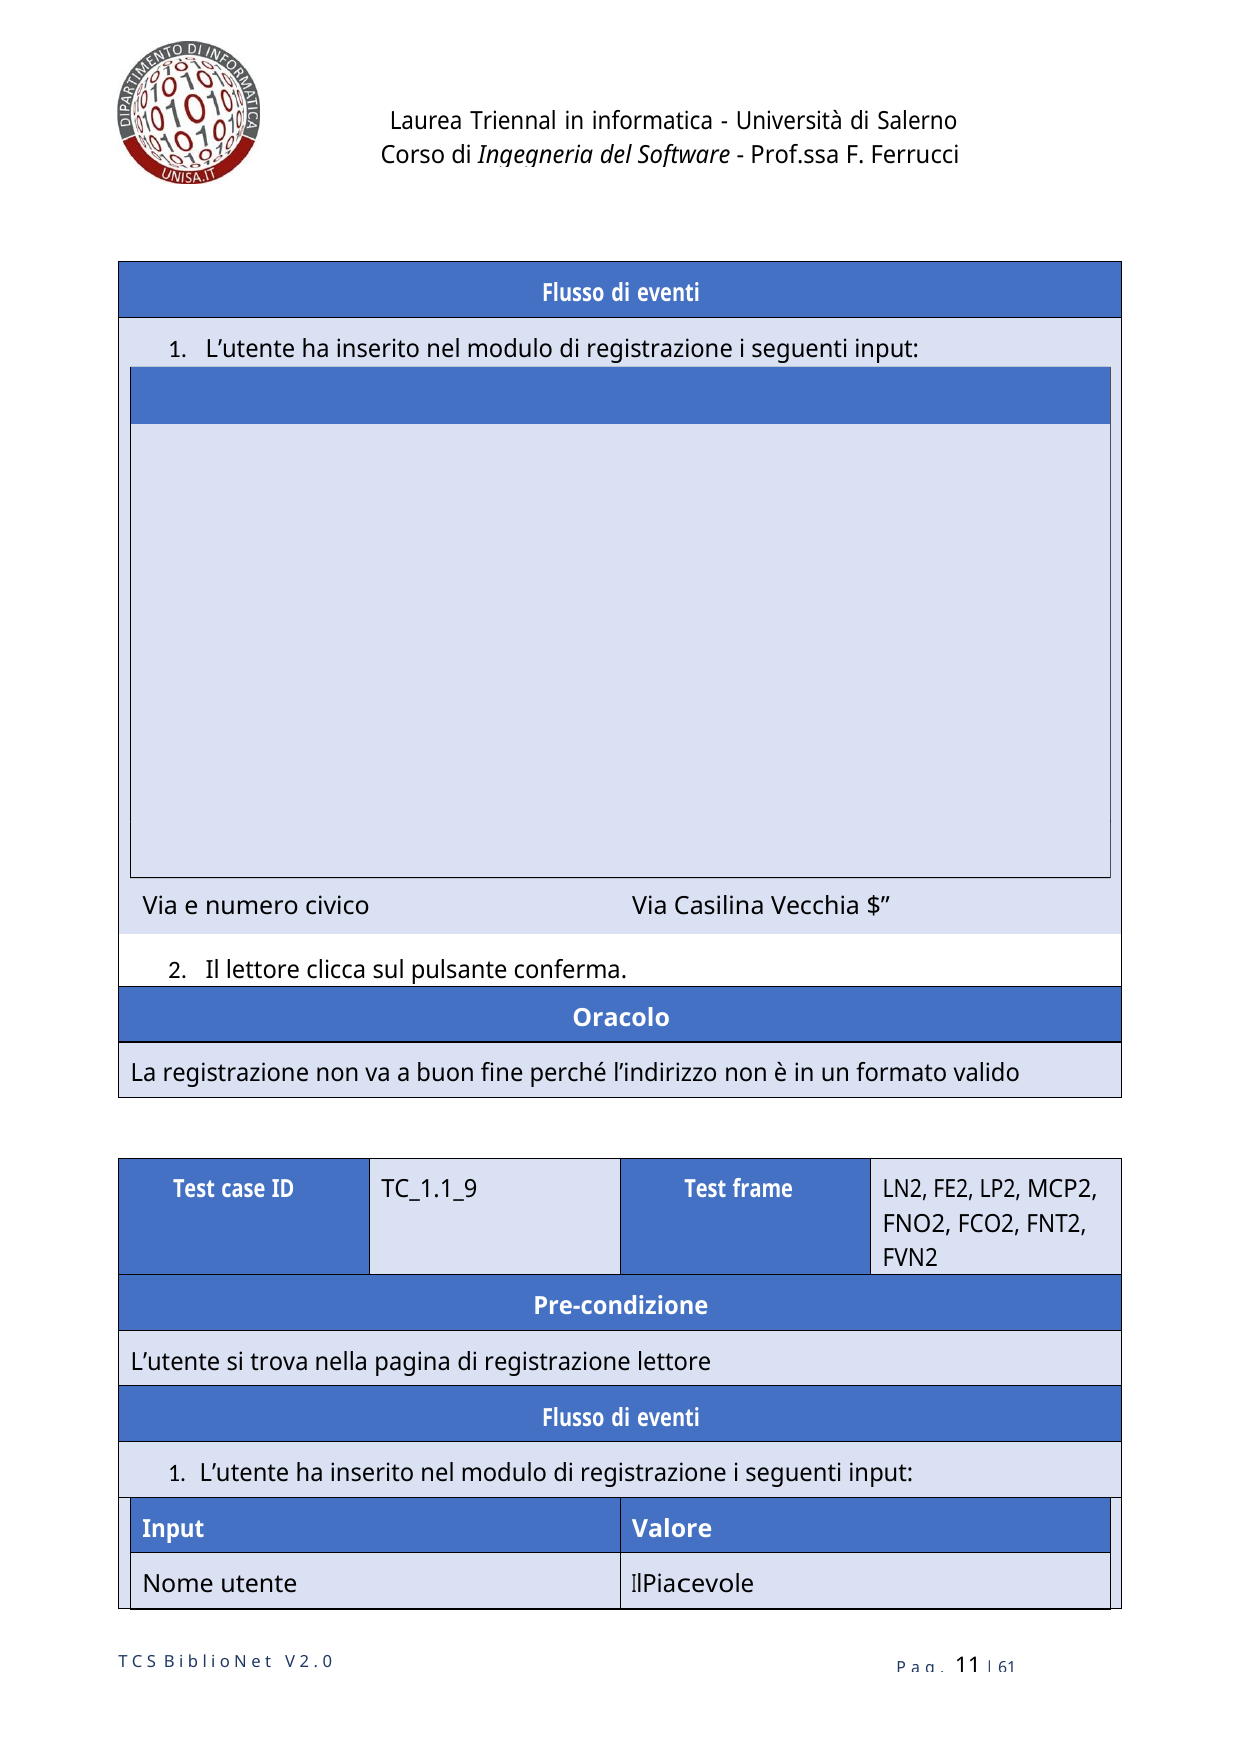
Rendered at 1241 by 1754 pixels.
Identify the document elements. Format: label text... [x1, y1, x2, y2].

table_cell Input [131, 1498, 620, 1552]
table_header Flusso di eventi [119, 262, 1121, 317]
table_cell Nome utente [131, 1553, 620, 1608]
table_header Test case ID [119, 1159, 369, 1274]
table_cell 1. L’utente ha inserito nel modulo di registrazione i seguenti input: [119, 1442, 1121, 1497]
table_cell [119, 1498, 130, 1552]
table_header LN2, FE2, LP2, MCP2, FNO2, FCO2, FNT2, FVN2 [871, 1159, 1121, 1274]
table_header Test frame [621, 1159, 870, 1274]
table_cell [119, 1552, 130, 1608]
table_cell IlPiacevole [621, 1553, 1110, 1608]
table_cell [1111, 1552, 1121, 1608]
table_cell Valore [621, 1498, 1110, 1552]
table_cell Pre-condizione [119, 1275, 1121, 1330]
table_cell La registrazione non va a buon fine perché l’indirizzo non è in un formato valido [119, 1043, 1121, 1097]
table_cell L’utente ha inserito nel modulo di registrazione i seguenti input: Input Valore Nome utente Balenato Email yonah@sheol.il Password Nineveh1621 Conferma password Nineveh1621 Nome Yonah Cognome ben Amittai Numero di telefono 0097226284899 Via e numero civico Via Casilina Vecchia $” Il lettore clicca sul pulsante conferma. [119, 318, 1121, 986]
table_header TC_1.1_9 [370, 1159, 620, 1274]
table_cell L’utente si trova nella pagina di registrazione lettore [119, 1331, 1121, 1385]
table_cell Flusso di eventi [119, 1386, 1121, 1441]
table_cell Oracolo [119, 987, 1121, 1041]
picture [117, 41, 260, 184]
table_cell [1111, 1498, 1121, 1552]
